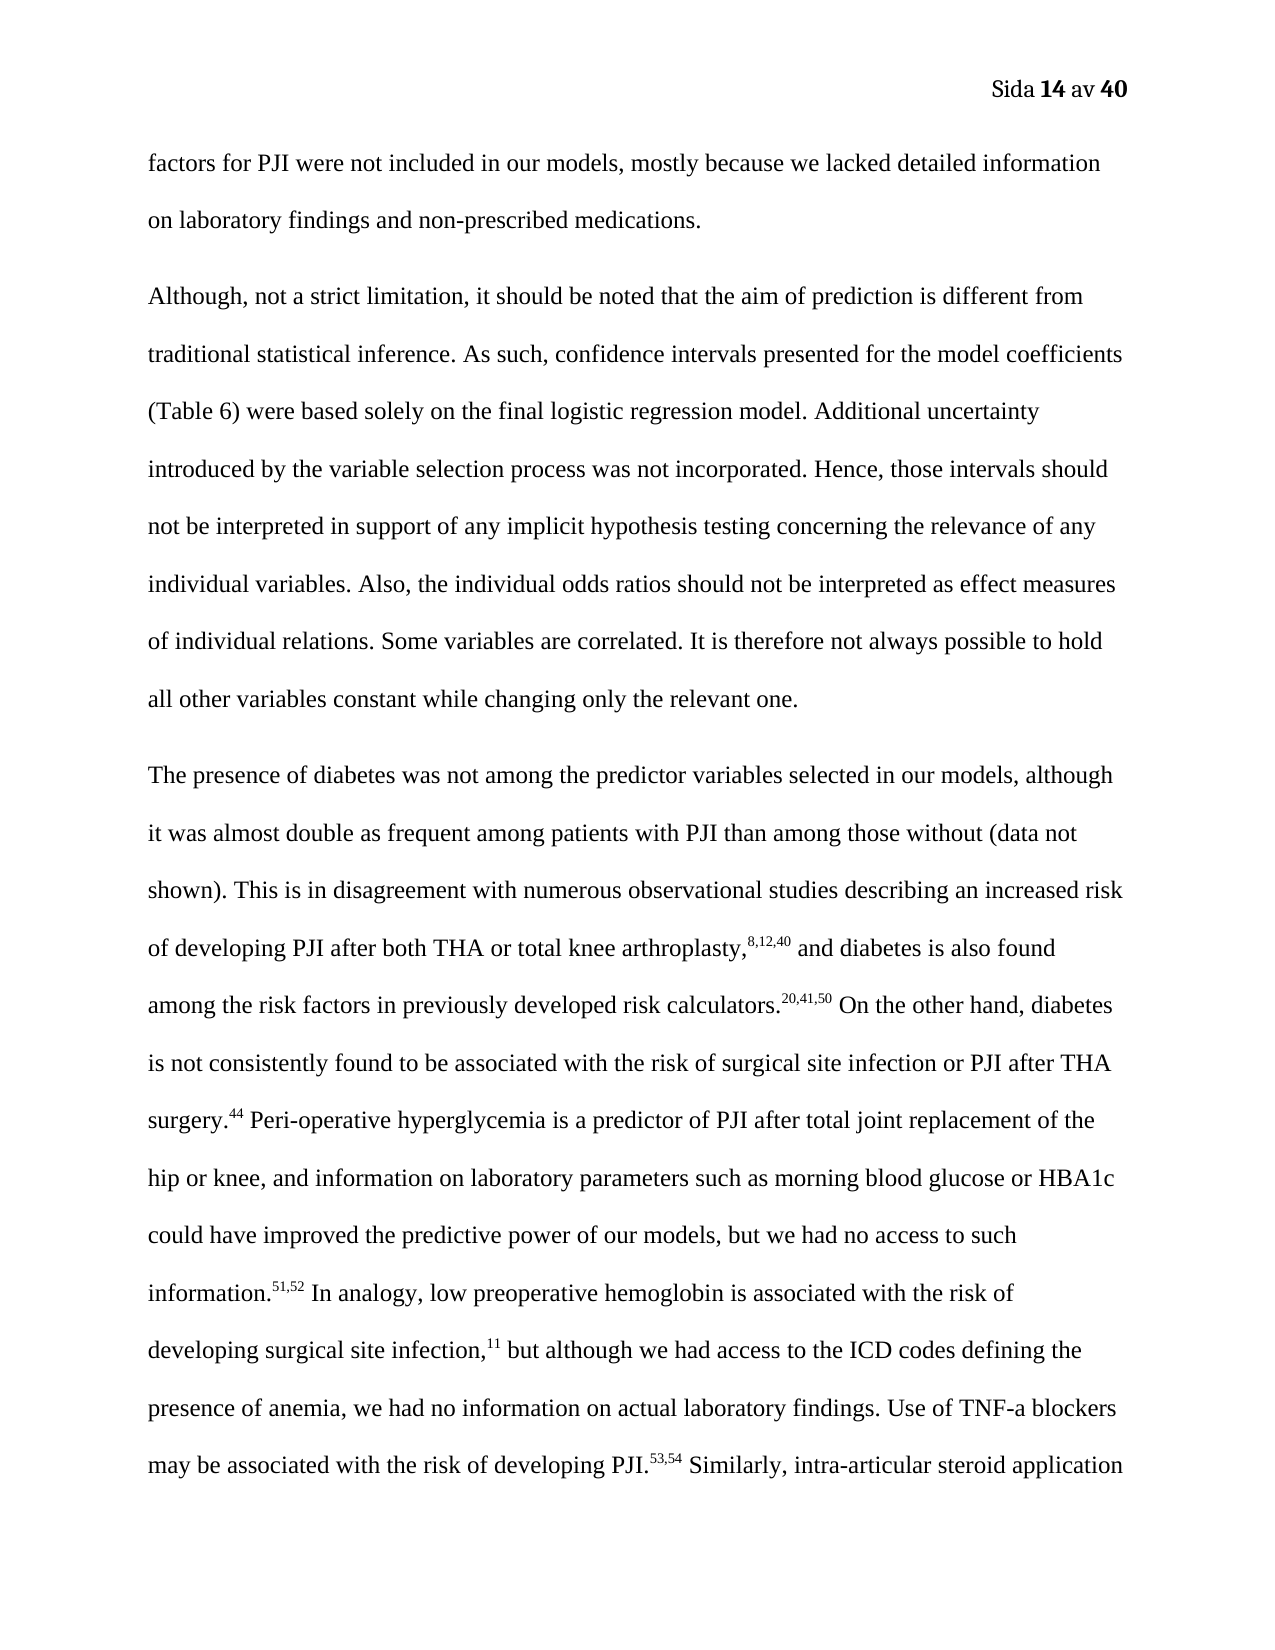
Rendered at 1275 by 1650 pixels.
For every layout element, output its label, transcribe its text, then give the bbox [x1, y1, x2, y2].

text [148, 148, 1127, 234]
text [148, 760, 1127, 1479]
text Although, not a strict limitation, it should be noted that the aim of prediction is different from traditional statistical inference. As such, confidence intervals presented for the model coefficients (Table 6) were based solely on the final logistic regression model. Additional uncertainty introduced by the variable selection process was not incorporated. Hence, those intervals should not be interpreted in support of any implicit hypothesis testing concerning the relevance of any individual variables. Also, the individual odds ratios should not be interpreted as effect measures of individual relations. Some variables are correlated. It is therefore not always possible to hold all other variables constant while changing only the relevant one. [148, 281, 1127, 713]
